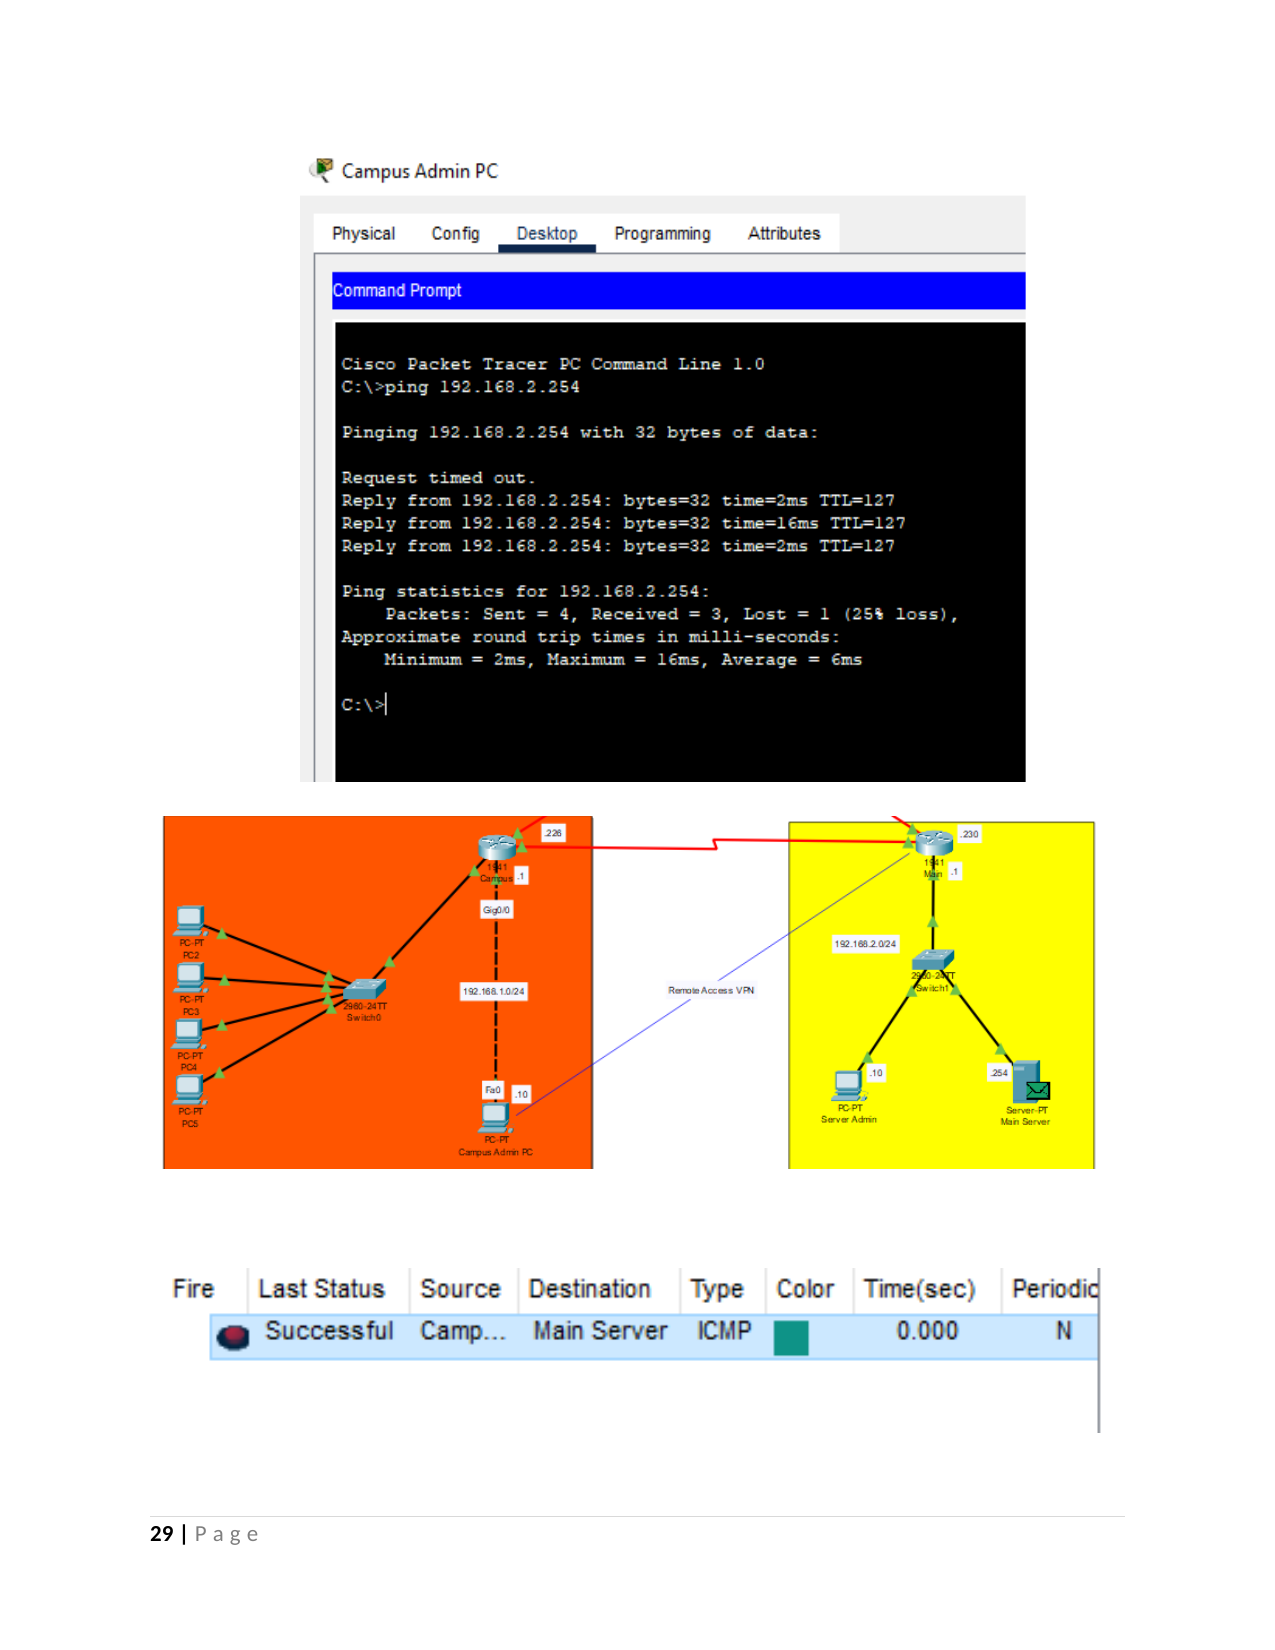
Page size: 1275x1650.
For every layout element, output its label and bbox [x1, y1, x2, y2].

picture [150, 816, 1125, 1169]
picture [300, 150, 1026, 782]
picture [171, 1268, 1103, 1433]
